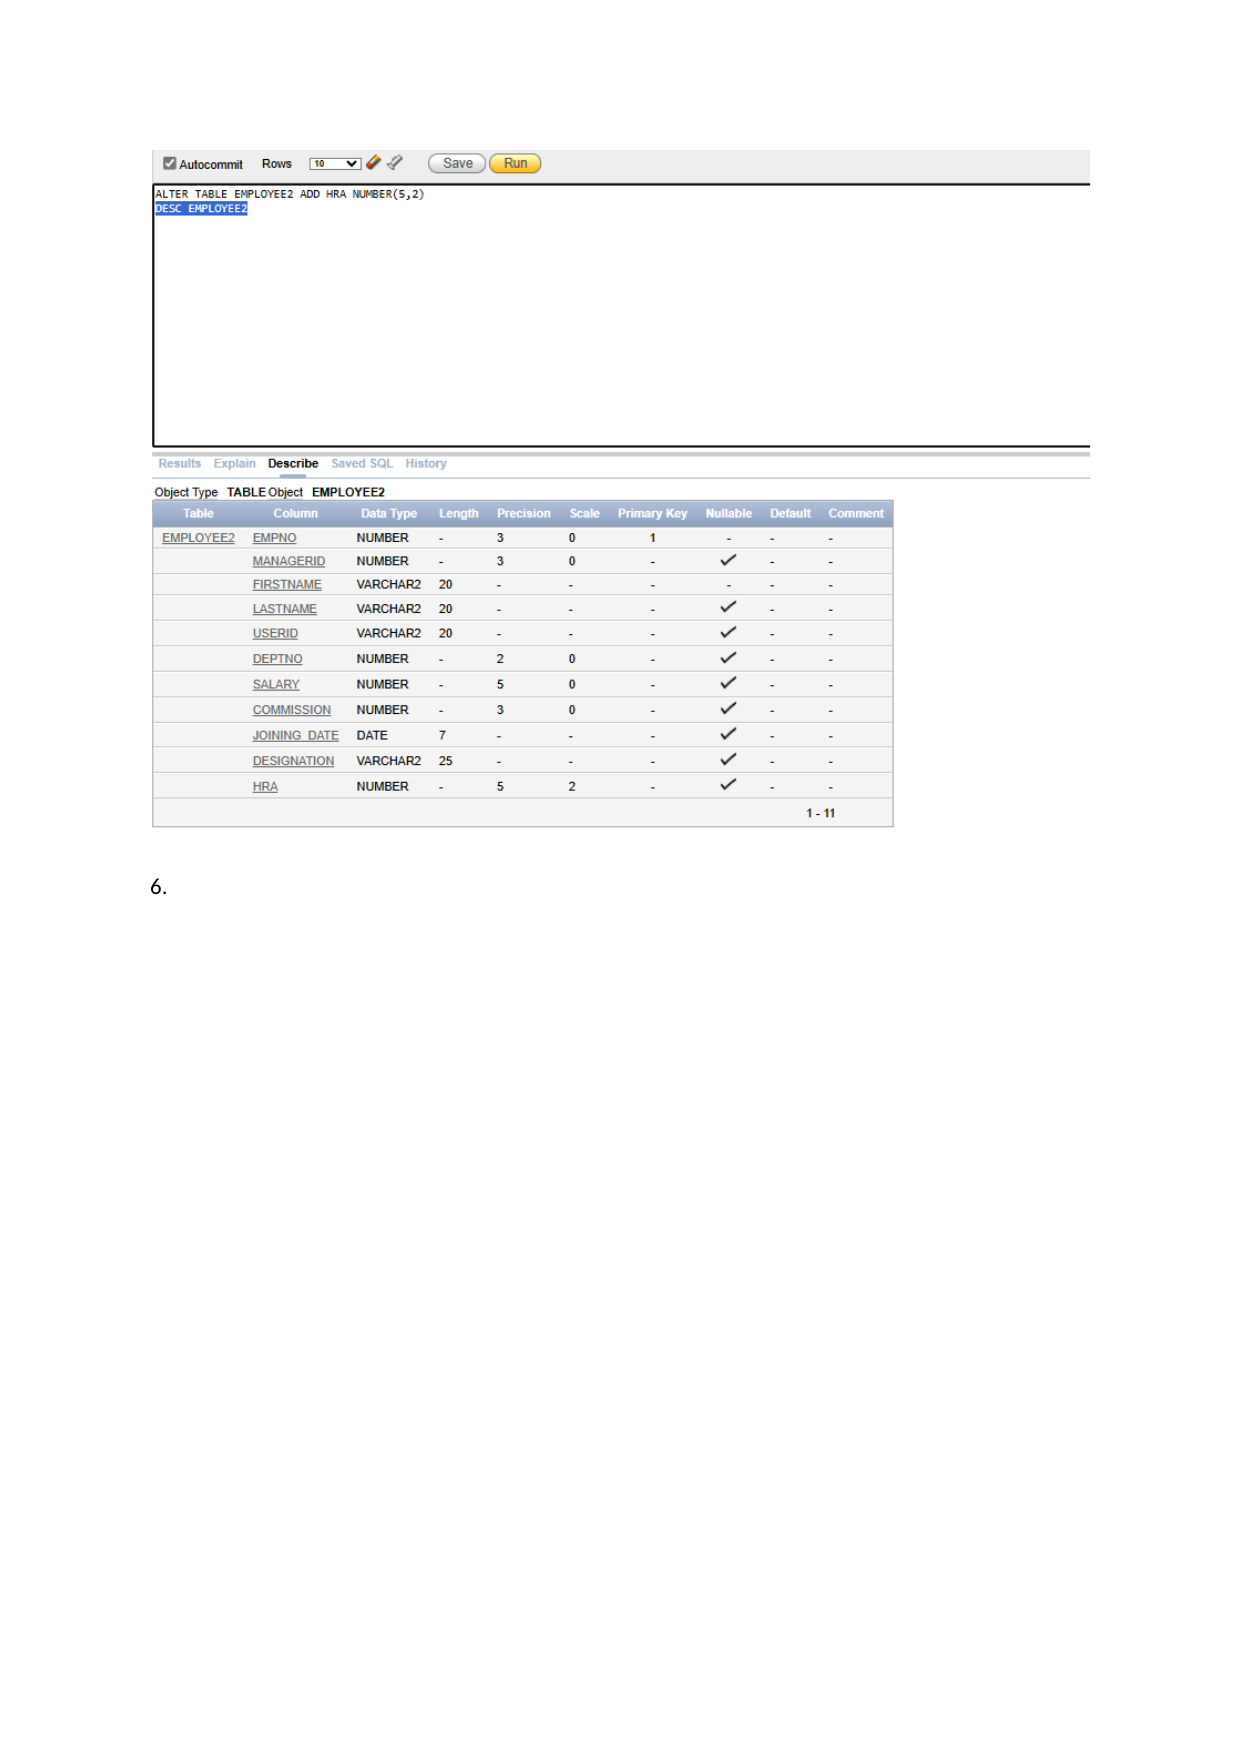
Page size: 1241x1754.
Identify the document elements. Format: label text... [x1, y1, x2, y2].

text 6. [150, 872, 1090, 900]
picture [150, 150, 1091, 854]
